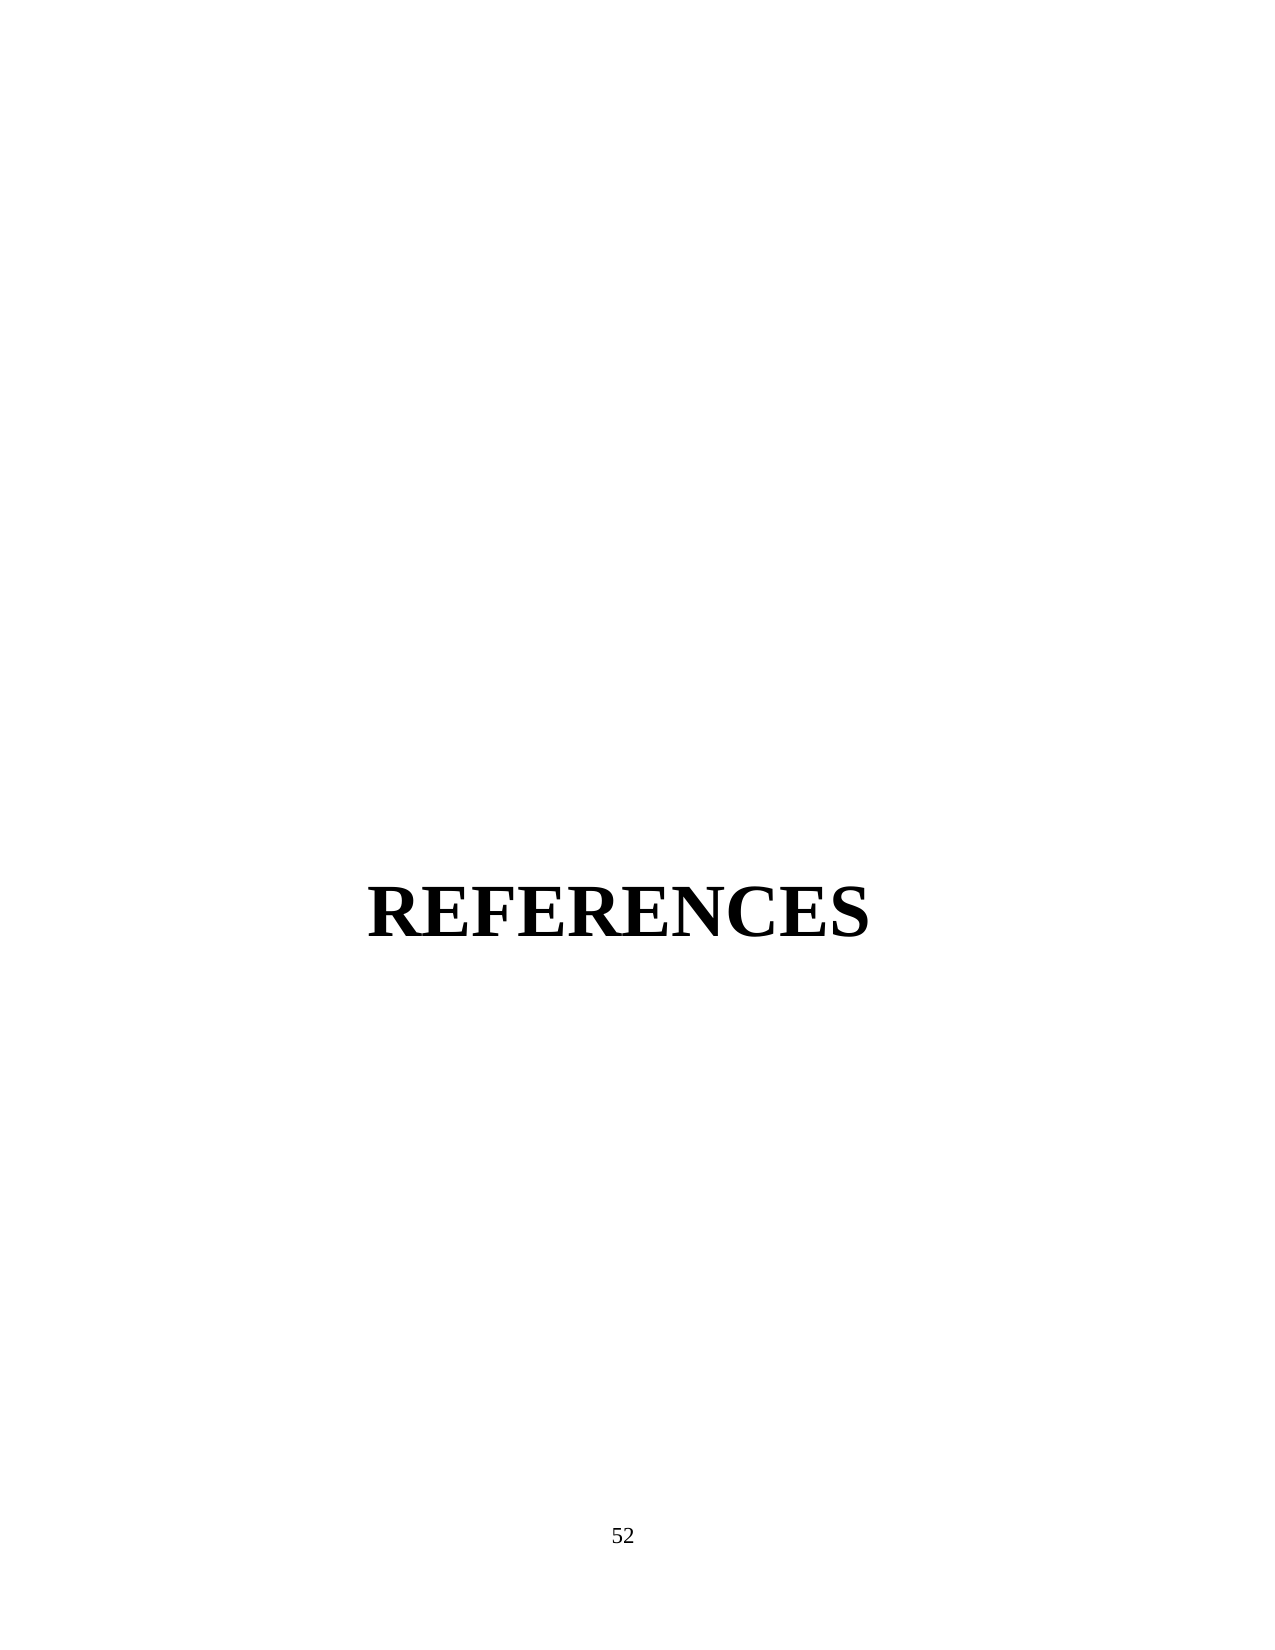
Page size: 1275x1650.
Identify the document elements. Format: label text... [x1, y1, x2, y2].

subtitle REFERENCES [78, 867, 1138, 953]
